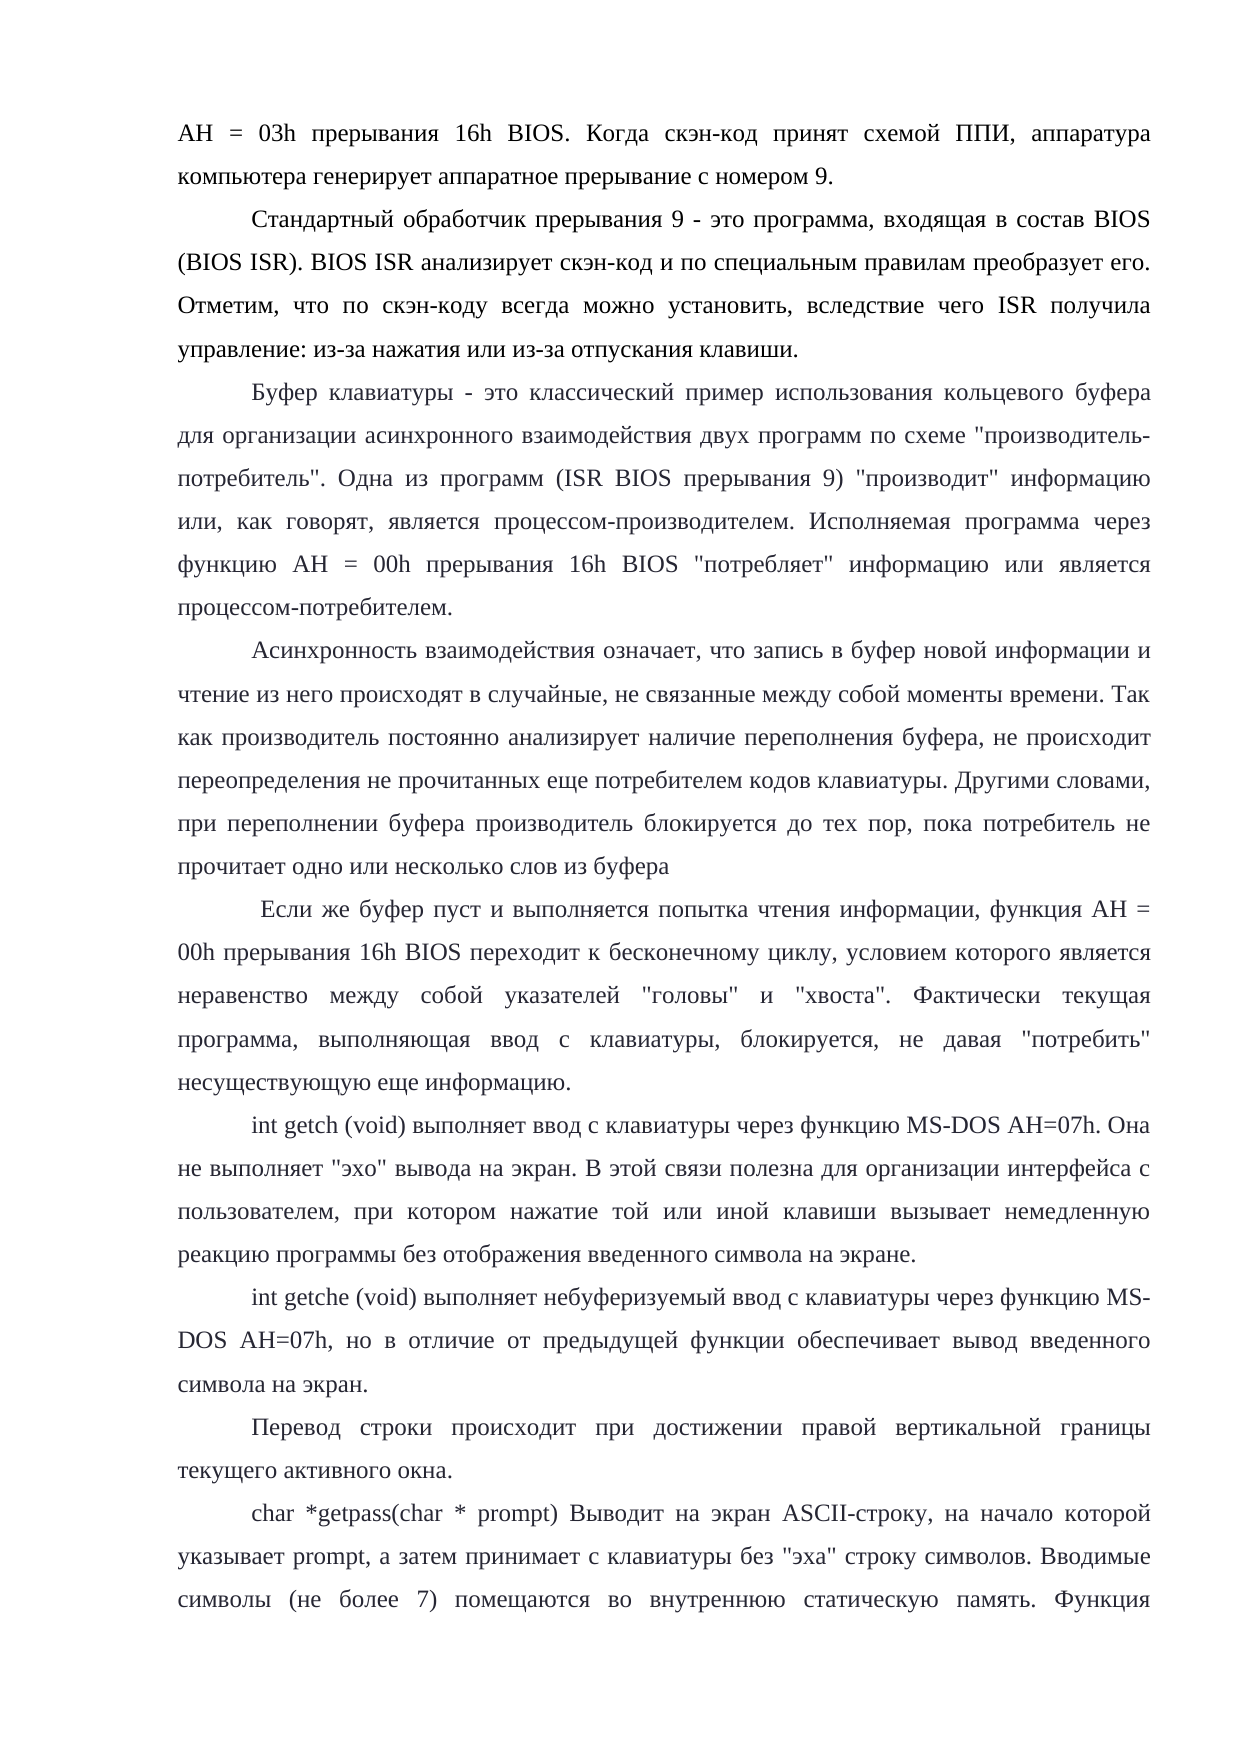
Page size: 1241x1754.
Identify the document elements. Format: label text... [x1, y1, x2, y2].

text Асинхронность взаимодействия означает, что запись в буфер новой информации и чтение из него происходят в случайные, не связанные между собой моменты времени. Так как производитель постоянно анализирует наличие переполнения буфера, не происходит переопределения не прочитанных еще потребителем кодов клавиатуры. Другими словами, при переполнении буфера производитель блокируется до тех пор, пока потребитель не прочитает одно или несколько слов из буфера [177, 636, 1152, 880]
text int getche (void) выполняет небуферизуемый ввод с клавиатуры через функцию MS-DOS AH=07h, но в отличие от предыдущей функции обеспечивает вывод введенного символа на экран. [177, 1282, 1152, 1397]
text Перевод строки происходит при достижении правой вертикальной границы текущего активного окна. [177, 1412, 1152, 1484]
text Стандартный обработчик прерывания 9 - это программа, входящая в состав BIOS (BIOS ISR). BIOS ISR анализирует скэн-код и по специальным правилам преобразует его. Отметим, что по скэн-коду всегда можно установить, вследствие чего ISR получила управление: из-за нажатия или из-за отпускания клавиши. [177, 204, 1152, 362]
text int getch (void) выполняет ввод с клавиатуры через функцию MS-DOS АН=07h. Она не выполняет "эхо" вывода на экран. В этой связи полезна для организации интерфейса с пользователем, при котором нажатие той или иной клавиши вызывает немедленную реакцию программы без отображения введенного символа на экране. [177, 1110, 1152, 1268]
text Если же буфер пуст и выполняется попытка чтения информации, функция АН = 00h прерывания 16h BIOS переходит к бесконечному циклу, условием которого является неравенство между собой указателей "головы" и "хвоста". Фактически текущая программа, выполняющая ввод с клавиатуры, блокируется, не давая "потребить" несуществующую еще информацию. [177, 894, 1152, 1096]
text Буфер клавиатуры - это классический пример использования кольцевого буфера для организации асинхронного взаимодействия двух программ по схеме "производитель-потребитель". Одна из программ (ISR BIOS прерывания 9) "производит" информацию или, как говорят, является процессом-производителем. Исполняемая программа через функцию АН = 00h прерывания 16h BIOS "потребляет" информацию или является процессом-потребителем. [177, 377, 1152, 621]
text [177, 1498, 1152, 1613]
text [177, 118, 1152, 190]
